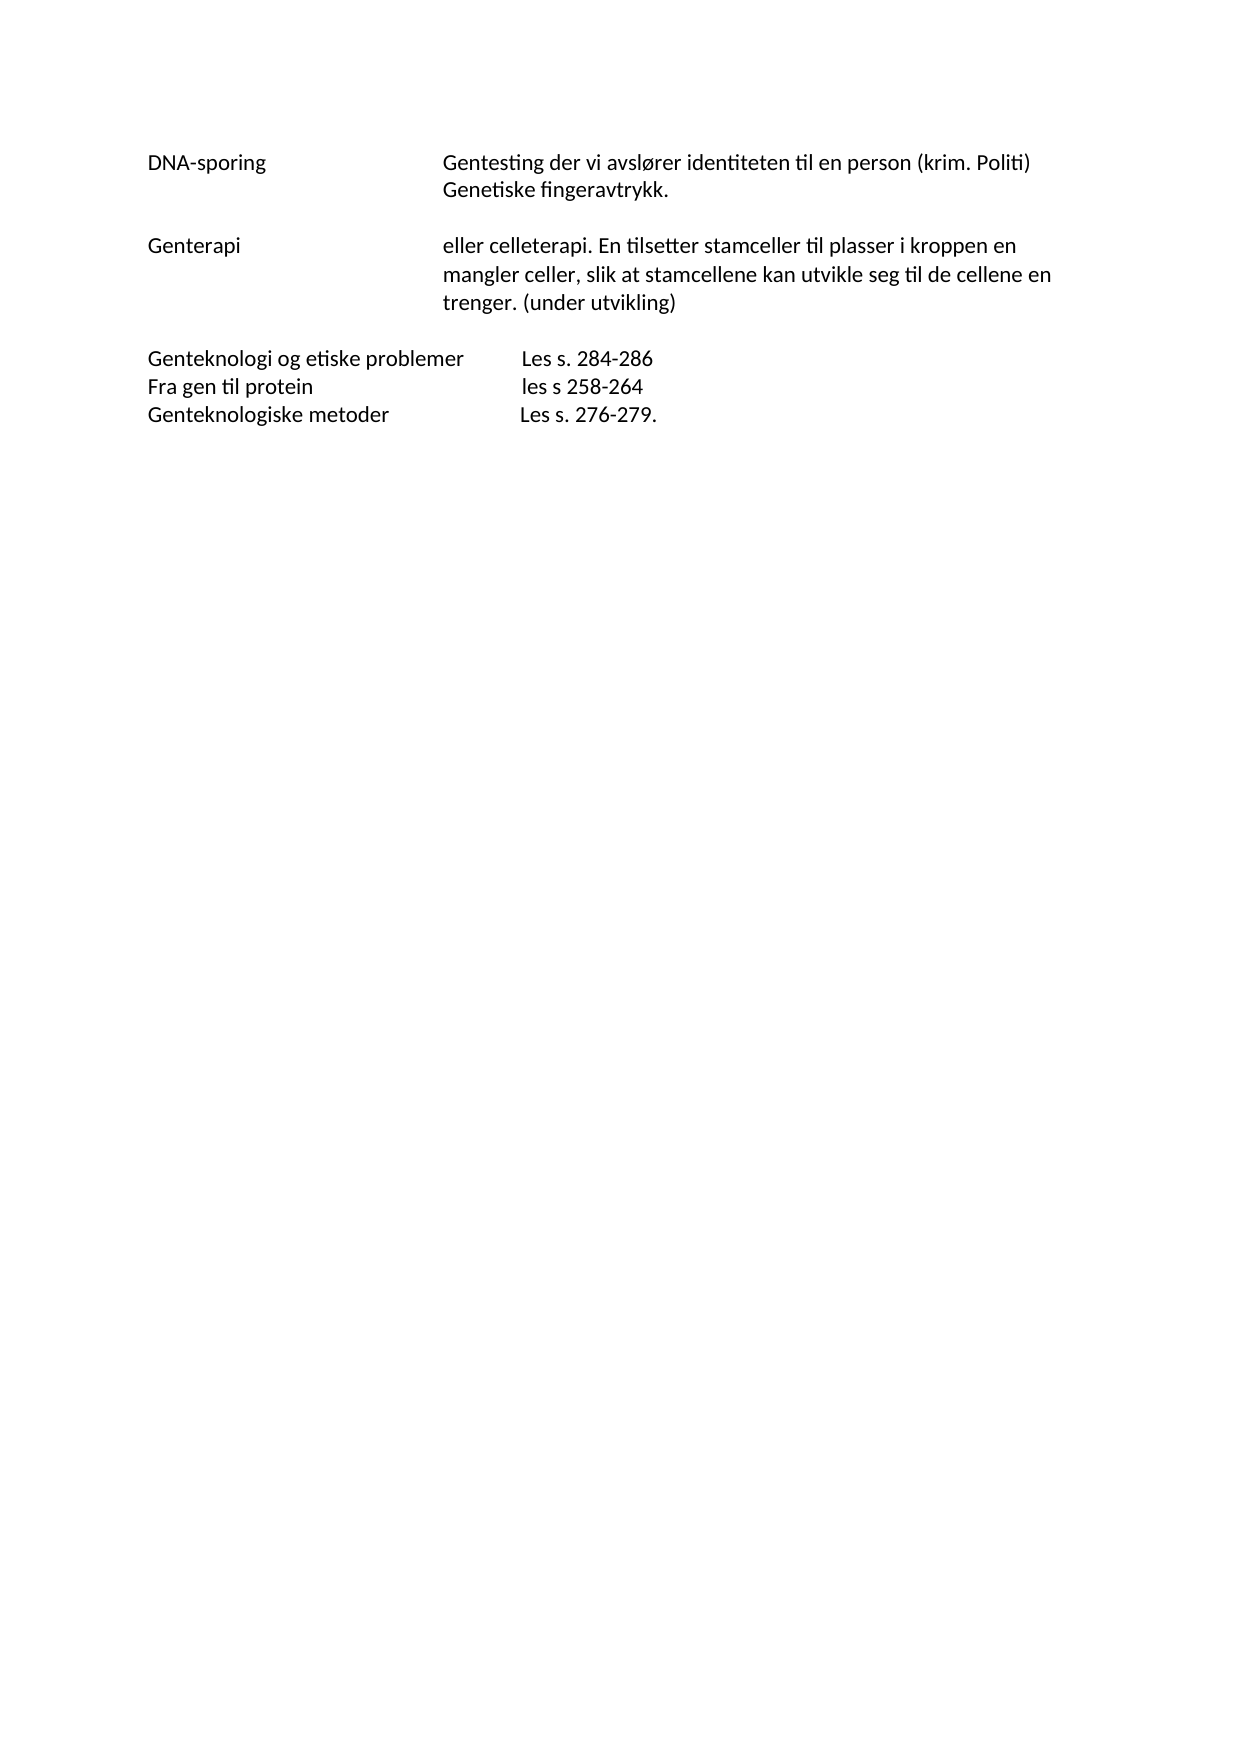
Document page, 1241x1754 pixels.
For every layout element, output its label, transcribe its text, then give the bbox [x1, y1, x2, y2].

text Genteknologi og etiske problemer Les s. 284-286 [148, 344, 1093, 372]
text Genteknologiske metoder Les s. 276-279. [148, 400, 1093, 428]
text Fra gen til protein les s 258-264 [148, 372, 1093, 400]
text Genterapi eller celleterapi. En tilsetter stamceller til plasser i kroppen en mangler celler, slik at stamcellene kan utvikle seg til de cellene en trenger. (under utvikling) [148, 232, 1093, 316]
text DNA-sporing Gentesting der vi avslører identiteten til en person (krim. Politi) Genetiske fingeravtrykk. [148, 148, 1093, 204]
